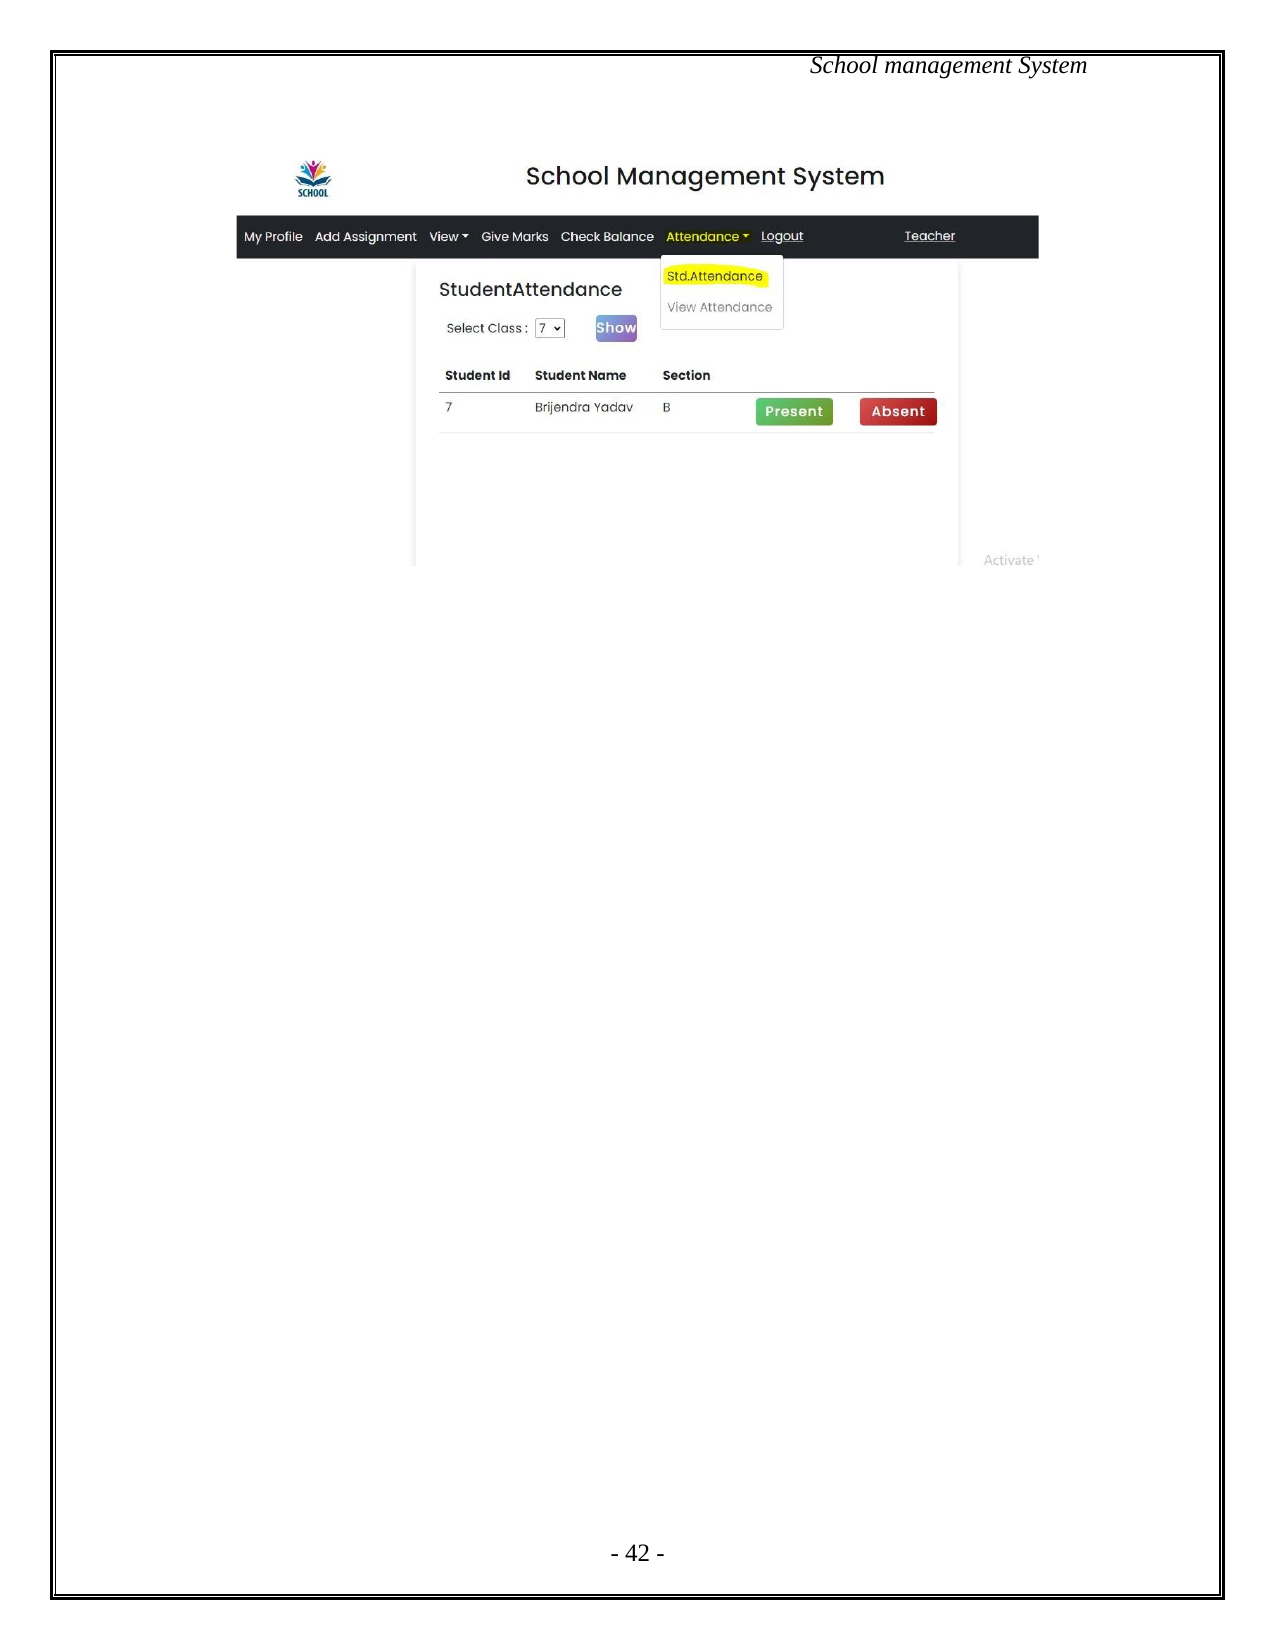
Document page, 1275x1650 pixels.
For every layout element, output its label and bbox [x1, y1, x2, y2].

picture [236, 150, 1039, 566]
